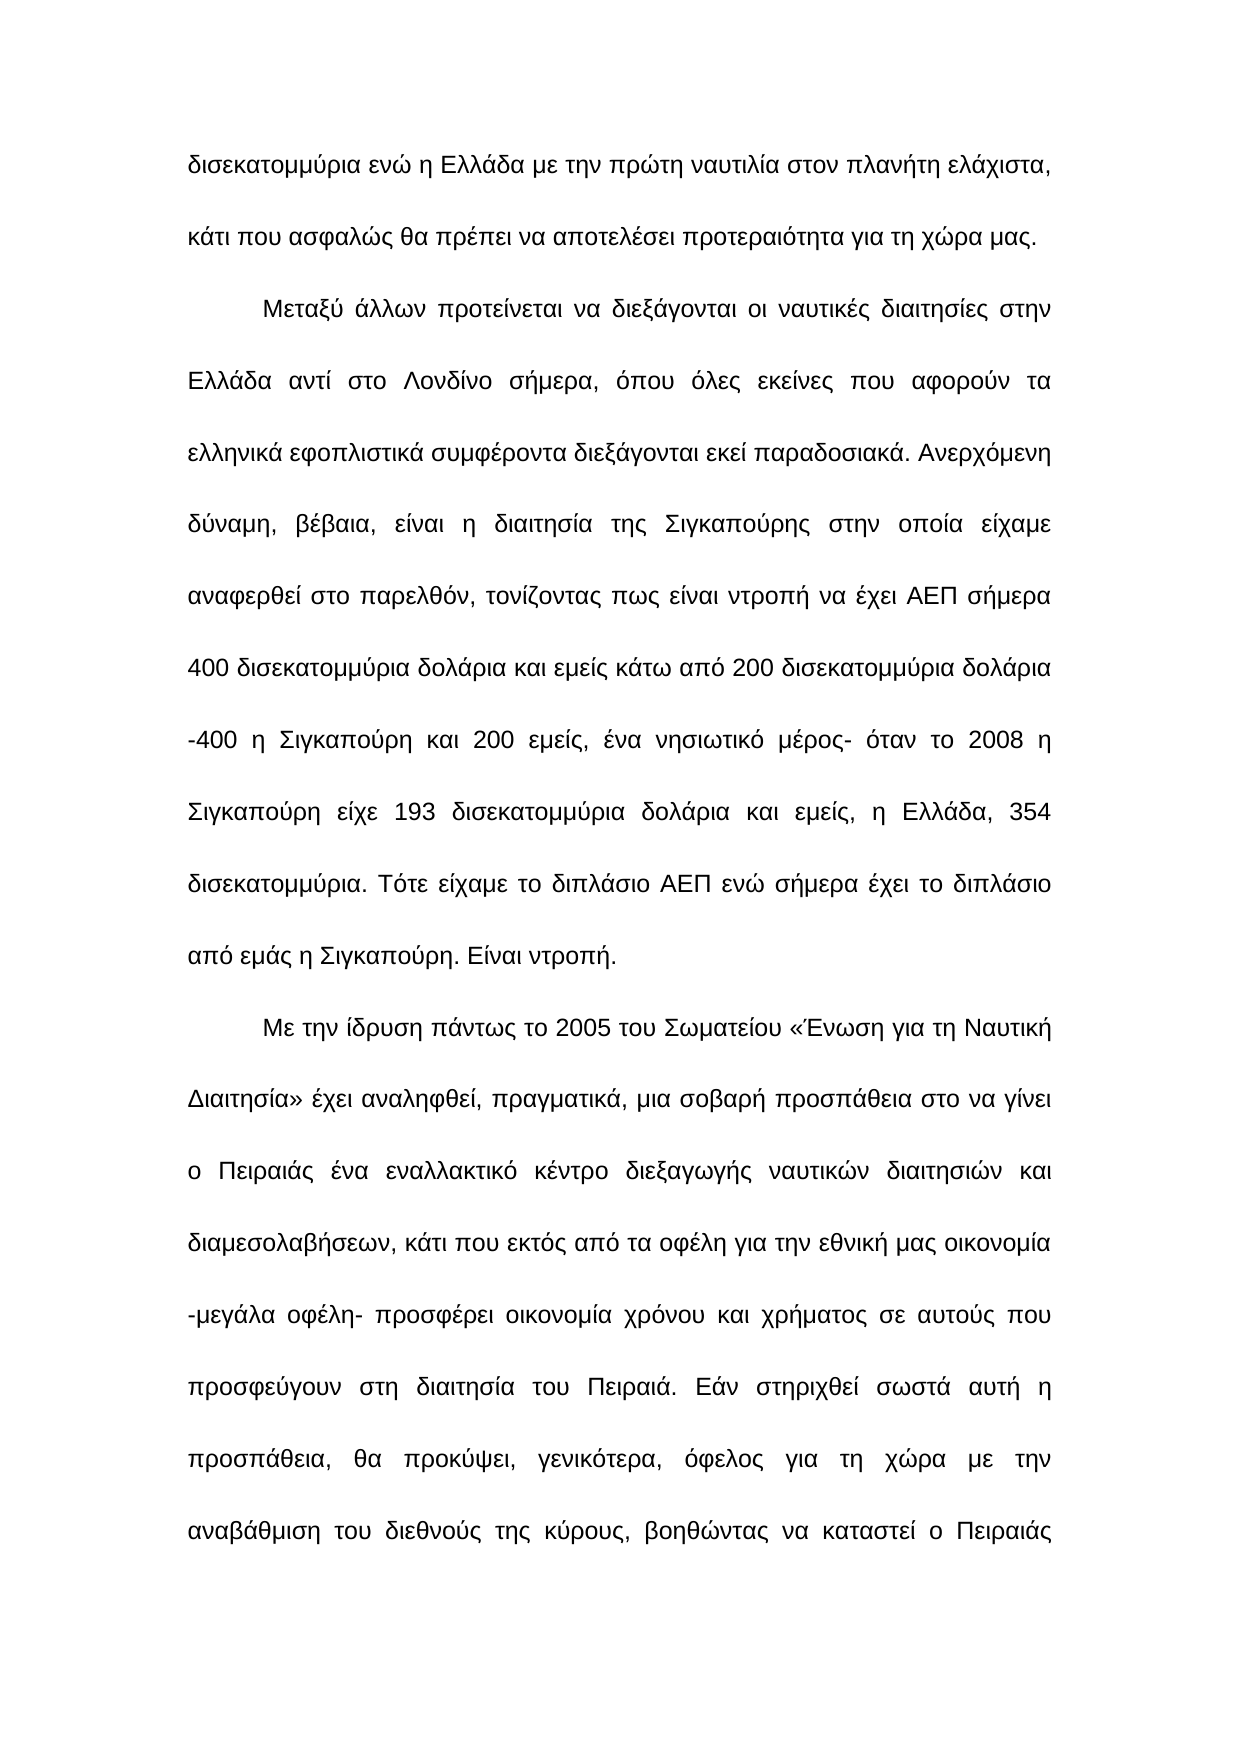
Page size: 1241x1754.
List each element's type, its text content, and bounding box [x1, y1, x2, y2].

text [187, 150, 1053, 251]
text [187, 1012, 1053, 1544]
text Μεταξύ άλλων προτείνεται να διεξάγονται οι ναυτικές διαιτησίες στην Ελλάδα αντί στο Λονδίνο σήμερα, όπου όλες εκείνες που αφορούν τα ελληνικά εφοπλιστικά συμφέροντα διεξάγονται εκεί παραδοσιακά. Ανερχόμενη δύναμη, βέβαια, είναι η διαιτησία της Σιγκαπούρης στην οποία είχαμε αναφερθεί στο παρελθόν, τονίζοντας πως είναι ντροπή να έχει ΑΕΠ σήμερα 400 δισεκατομμύρια δολάρια και εμείς κάτω από 200 δισεκατομμύρια δολάρια -400 η Σιγκαπούρη και 200 εμείς, ένα νησιωτικό μέρος- όταν το 2008 η Σιγκαπούρη είχε 193 δισεκατομμύρια δολάρια και εμείς, η Ελλάδα, 354 δισεκατομμύρια. Τότε είχαμε το διπλάσιο ΑΕΠ ενώ σήμερα έχει το διπλάσιο από εμάς η Σιγκαπούρη. Είναι ντροπή. [187, 294, 1053, 969]
